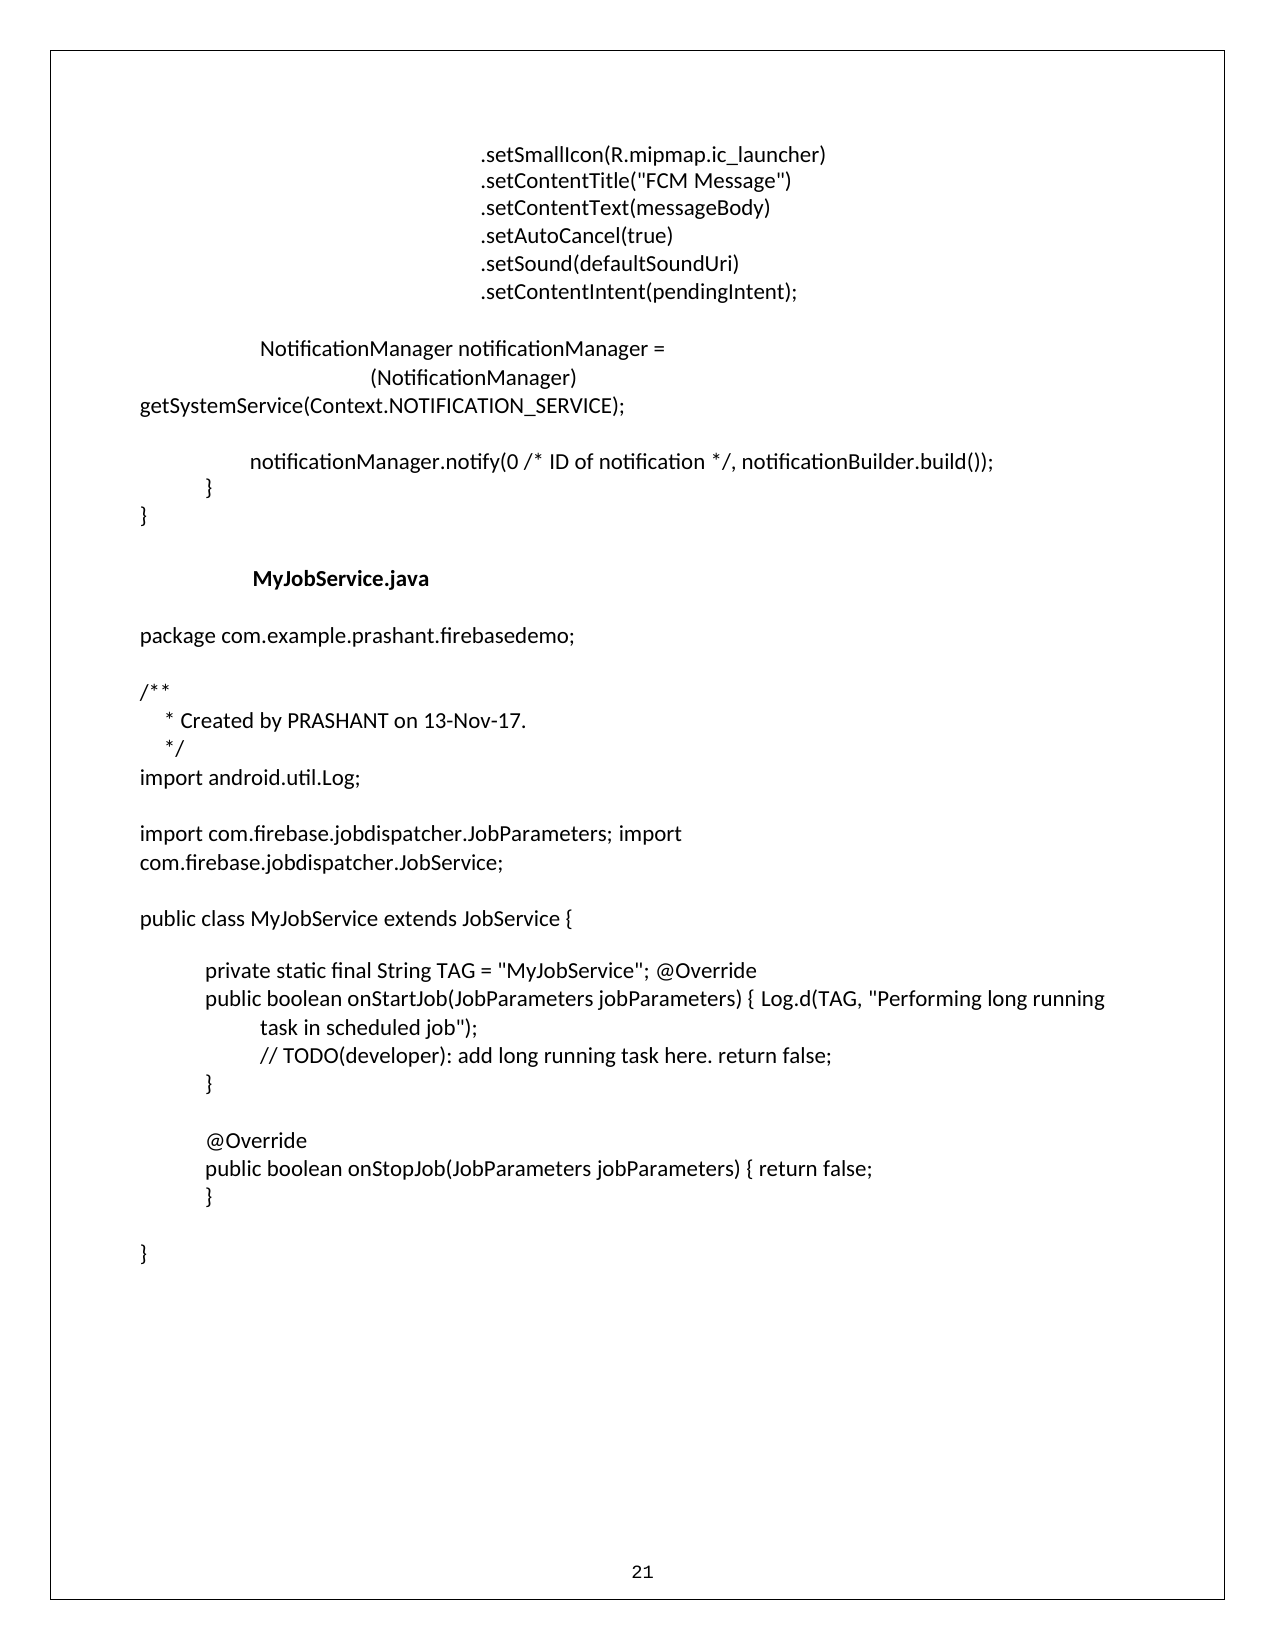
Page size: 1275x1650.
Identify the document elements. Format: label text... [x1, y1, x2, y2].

text } [205, 475, 1202, 501]
text .setContentText(messageBody) [480, 193, 1202, 221]
text public boolean onStopJob(JobParameters jobParameters) { return false; [205, 1154, 1030, 1182]
text .setSmallIcon(R.mipmap.ic_launcher) [480, 142, 1202, 167]
text NotificationManager notificationManager = (NotificationManager) [260, 334, 826, 391]
text } [205, 1069, 1202, 1097]
text } [139, 1239, 1202, 1267]
text .setAutoCancel(true) [480, 221, 1202, 249]
text .setContentTitle("FCM Message") [480, 167, 1202, 193]
text import android.util.Log; [139, 763, 1202, 791]
text notificationManager.notify(0 /* ID of notification */, notificationBuilder.build()); [139, 447, 1202, 475]
text private static final String TAG = "MyJobService"; @Override [205, 933, 879, 984]
text public class MyJobService extends JobService { [139, 904, 1202, 932]
text public boolean onStartJob(JobParameters jobParameters) { Log.d(TAG, "Performing long running task in scheduled job"); [205, 984, 1111, 1041]
text } [205, 1182, 1202, 1210]
text .setSound(defaultSoundUri) [480, 249, 1202, 277]
text /** [139, 678, 1202, 706]
text .setContentIntent(pendingIntent); [480, 277, 1202, 306]
text * Created by PRASHANT on 13-Nov-17. [164, 706, 1202, 734]
text @Override [205, 1126, 1202, 1154]
text import com.firebase.jobdispatcher.JobParameters; import com.firebase.jobdispatcher.JobService; [139, 819, 879, 876]
text */ [164, 734, 1202, 762]
text getSystemService(Context.NOTIFICATION_SERVICE); [139, 391, 1202, 419]
text // TODO(developer): add long running task here. return false; [260, 1041, 918, 1069]
text } [139, 501, 1202, 529]
text package com.example.prashant.firebasedemo; [139, 621, 1202, 649]
subtitle MyJobService.java [252, 564, 1098, 593]
